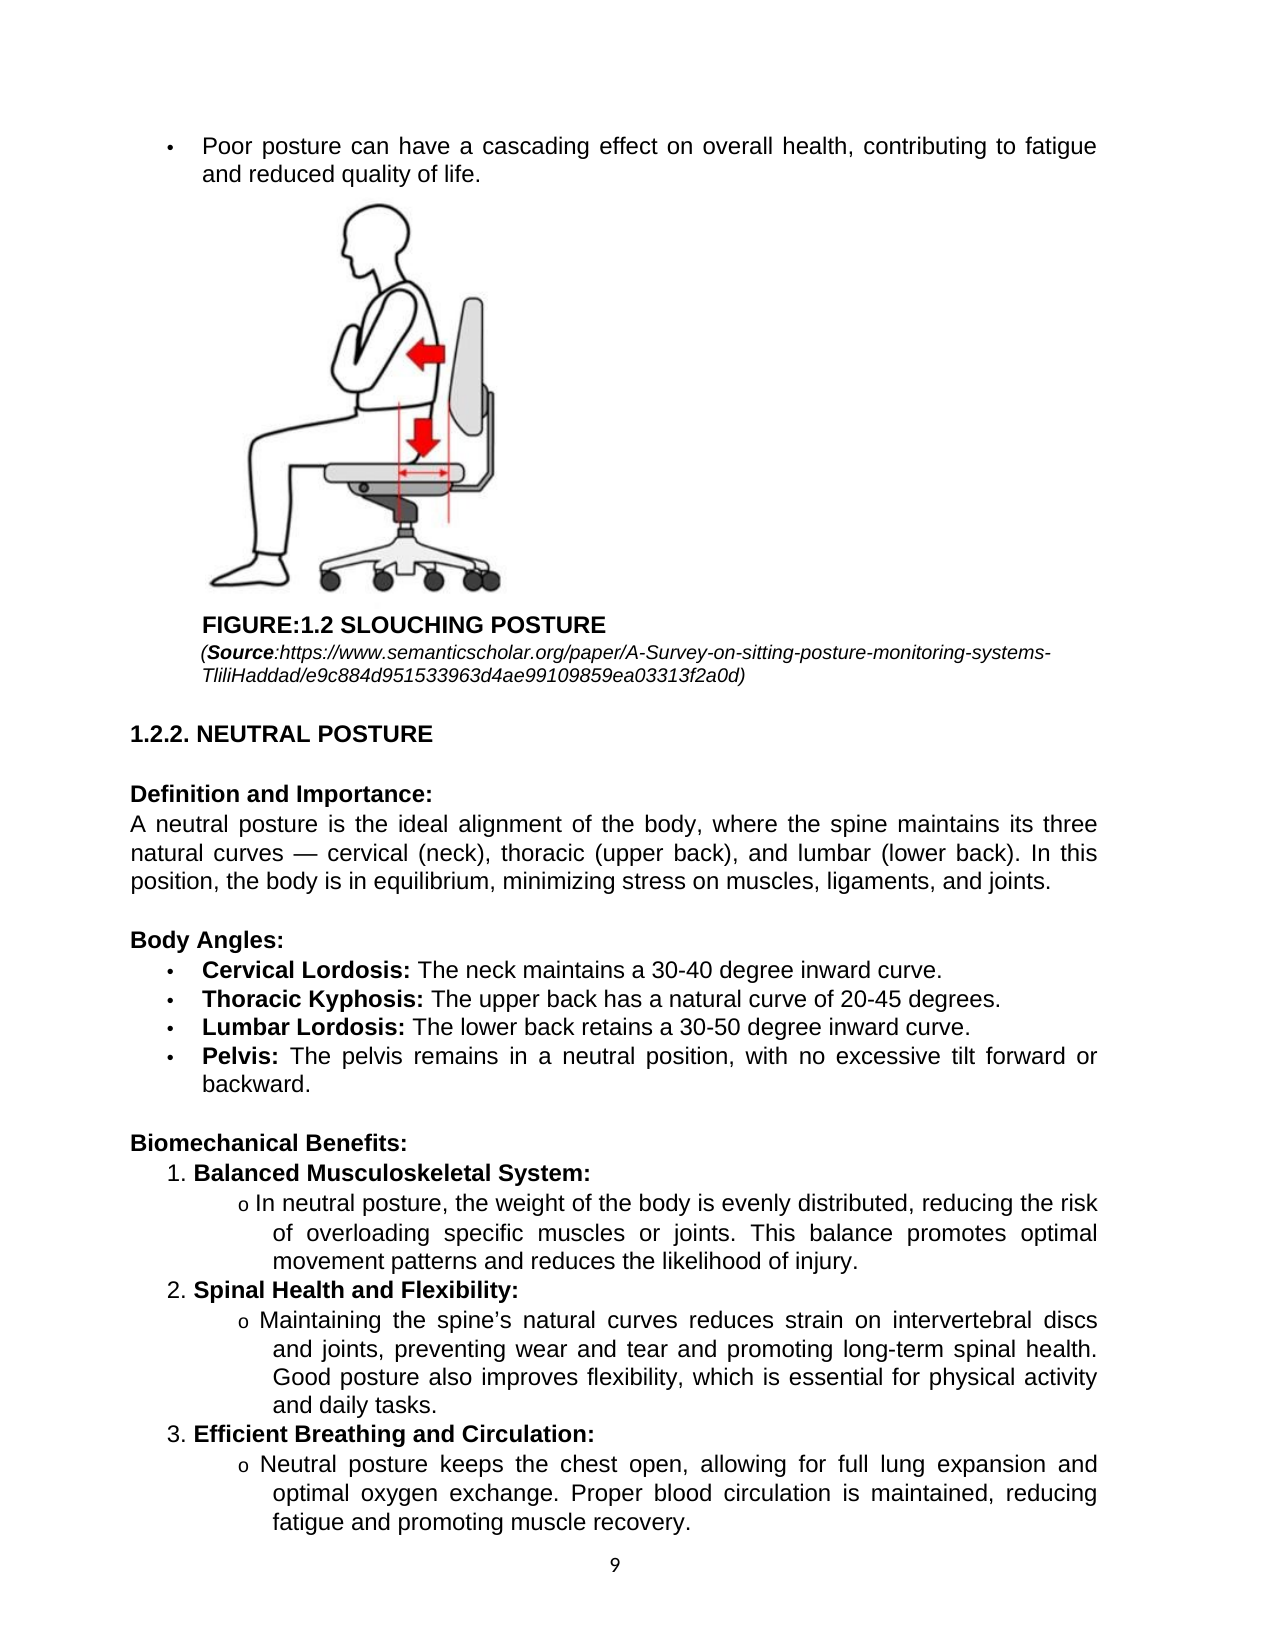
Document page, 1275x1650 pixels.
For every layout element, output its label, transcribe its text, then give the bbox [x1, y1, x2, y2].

text o Maintaining the spine’s natural curves reduces strain on intervertebral discs and joints, preventing wear and tear and promoting long-term spinal health. Good posture also improves flexibility, which is essential for physical activity and daily tasks. [237, 1306, 1099, 1419]
text o Neutral posture keeps the chest open, allowing for full lung expansion and optimal oxygen exchange. Proper blood circulation is maintained, reducing fatigue and promoting muscle recovery. [237, 1450, 1099, 1535]
text FIGURE:1.2 SLOUCHING POSTURE [202, 611, 1105, 638]
text (Source:https://www.semanticscholar.org/paper/A-Survey-on-sitting-posture-monitoring-systems-TliliHaddad/e9c884d951533963d4ae99109859ea03313f2a0d) [200, 641, 1105, 687]
list Thoracic Kyphosis: The upper back has a natural curve of 20-45 degrees. [167, 985, 1099, 1012]
text Definition and Importance: [130, 780, 1105, 808]
text Biomechanical Benefits: [130, 1129, 1105, 1157]
text A neutral posture is the ideal alignment of the body, where the spine maintains its three natural curves — cervical (neck), thoracic (upper back), and lumbar (lower back). In this position, the body is in equilibrium, minimizing stress on muscles, ligaments, and joints. [130, 810, 1099, 895]
list Lumbar Lordosis: The lower back retains a 30-50 degree inward curve. [167, 1013, 1099, 1041]
list Cervical Lordosis: The neck maintains a 30-40 degree inward curve. [167, 956, 1099, 984]
text 1. Balanced Musculoskeletal System: [167, 1159, 1105, 1187]
picture [205, 188, 568, 609]
text Body Angles: [130, 926, 1105, 953]
text o In neutral posture, the weight of the body is evenly distributed, reducing the risk of overloading specific muscles or joints. This balance promotes optimal movement patterns and reduces the likelihood of injury. [237, 1189, 1099, 1274]
text 3. Efficient Breathing and Circulation: [167, 1420, 1105, 1448]
list Pelvis: The pelvis remains in a neutral position, with no excessive tilt forward or backward. [167, 1042, 1099, 1098]
text 2. Spinal Health and Flexibility: [167, 1276, 1105, 1303]
list Poor posture can have a cascading effect on overall health, contributing to fatigue and reduced quality of life. [167, 132, 1099, 188]
text 1.2.2. NEUTRAL POSTURE [130, 720, 1105, 748]
